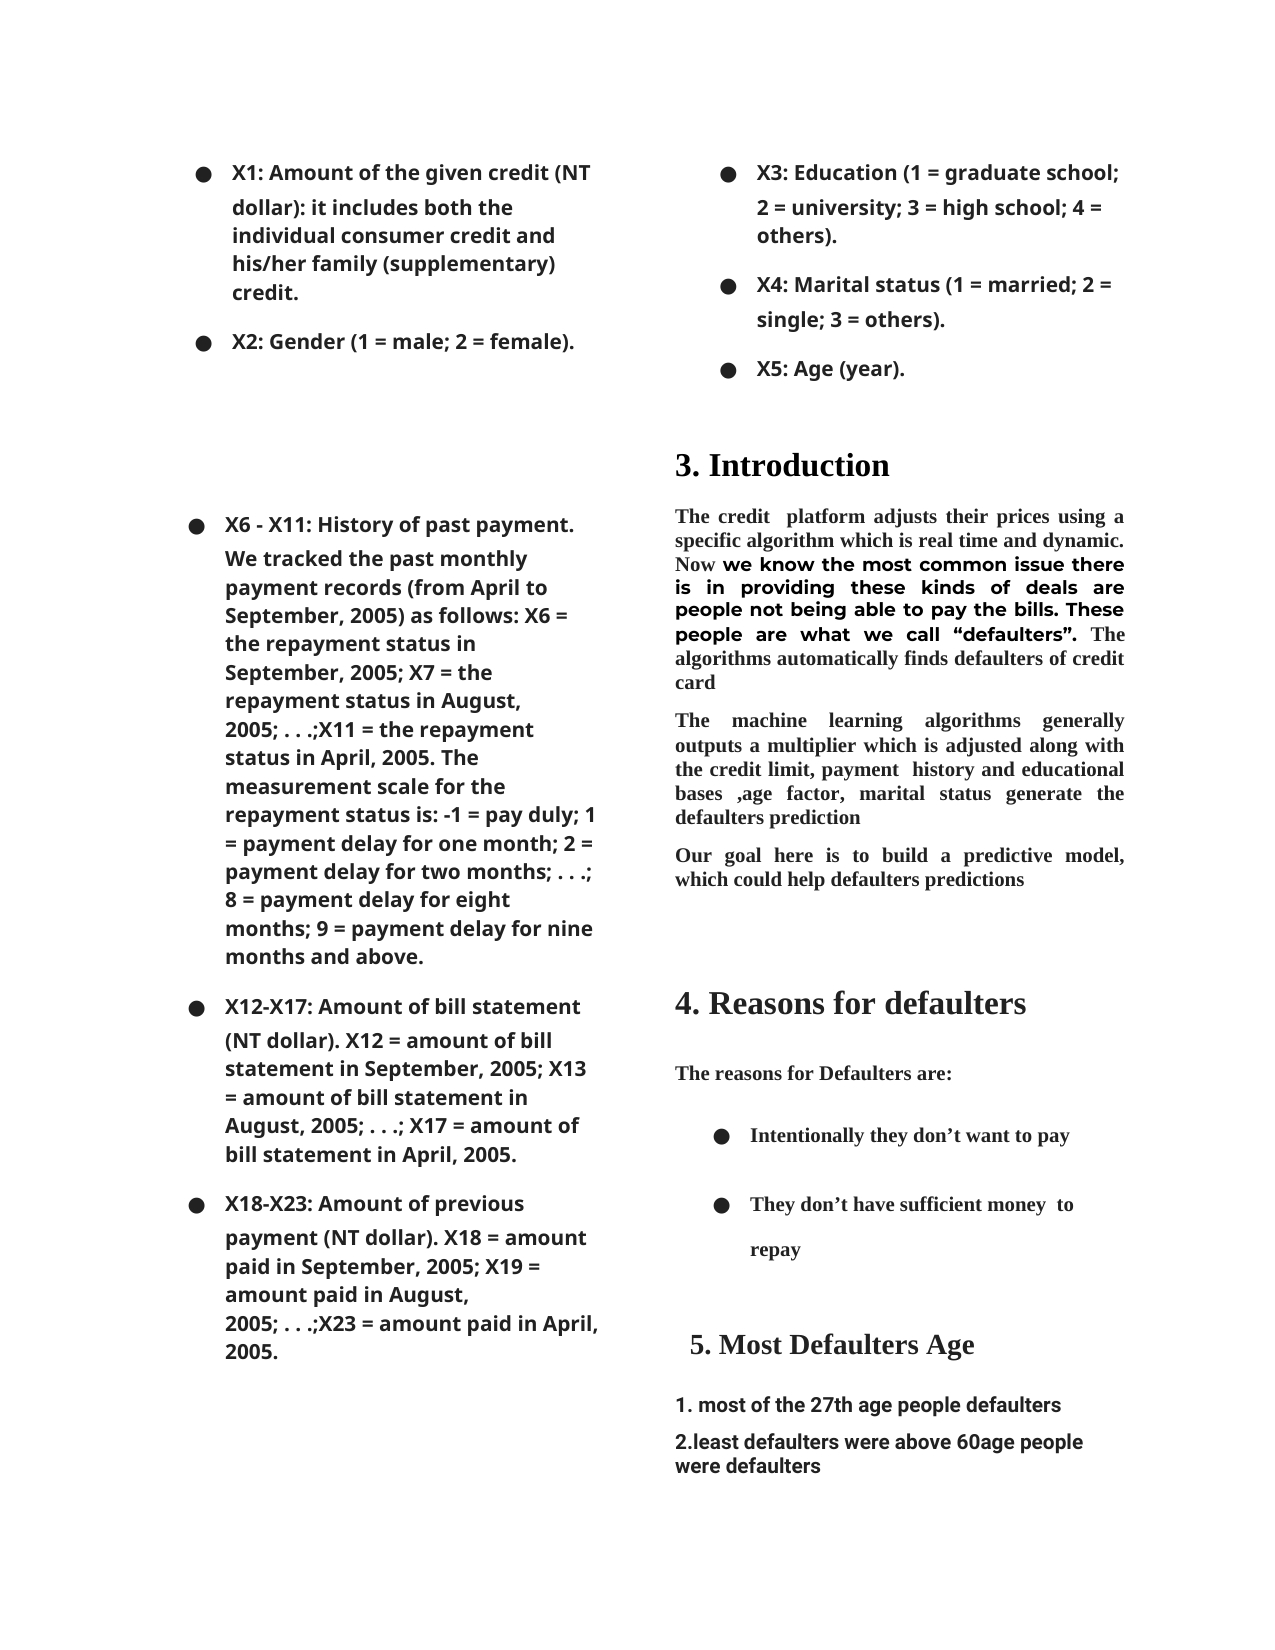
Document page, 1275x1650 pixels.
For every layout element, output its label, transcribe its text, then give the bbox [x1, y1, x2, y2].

subtitle The machine learning algorithms generally outputs a multiplier which is adjusted along with the credit limit, payment history and educational bases ,age factor, marital status generate the defaulters prediction [675, 708, 1125, 829]
subtitle The credit platform adjusts their prices using a specific algorithm which is real time and dynamic. Now we know the most common issue there is in providing these kinds of deals are people not being able to pay the bills. These people are what we call “defaulters”. The algorithms automatically finds defaulters of credit card [675, 504, 1125, 694]
text The reasons for Defaulters are: [675, 1061, 1125, 1085]
text 1. most of the 27th age people defaulters [675, 1393, 1125, 1417]
subtitle X1: Amount of the given credit (NT dollar): it includes both the individual consumer credit and his/her family (supplementary) credit. [194, 150, 600, 306]
subtitle X3: Education (1 = graduate school; 2 = university; 3 = high school; 4 = others). [719, 150, 1125, 249]
text 2.least defaulters were above 60age people were defaulters [675, 1430, 1125, 1478]
subtitle 4. Reasons for defaulters [675, 983, 1125, 1021]
subtitle X2: Gender (1 = male; 2 = female). [194, 319, 600, 362]
subtitle X6 - X11: History of past payment. We tracked the past monthly payment records (from April to September, 2005) as follows: X6 = the repayment status in September, 2005; X7 = the repayment status in August, 2005; . . .;X11 = the repayment status in April, 2005. The measurement scale for the repayment status is: -1 = pay duly; 1 = payment delay for one month; 2 = payment delay for two months; . . .; 8 = payment delay for eight months; 9 = payment delay for nine months and above. [187, 502, 600, 971]
subtitle X12-X17: Amount of bill statement (NT dollar). X12 = amount of bill statement in September, 2005; X13 = amount of bill statement in August, 2005; . . .; X17 = amount of bill statement in April, 2005. [187, 983, 600, 1168]
list Intentionally they don’t want to pay [712, 1112, 1125, 1155]
text 3. Introduction [675, 445, 1125, 483]
subtitle X5: Age (year). [719, 346, 1125, 388]
subtitle X4: Marital status (1 = married; 2 = single; 3 = others). [719, 262, 1125, 333]
list They don’t have sufficient money to repay [712, 1180, 1125, 1261]
subtitle X18-X23: Amount of previous payment (NT dollar). X18 = amount paid in September, 2005; X19 = amount paid in August, 2005; . . .;X23 = amount paid in April, 2005. [187, 1181, 600, 1366]
subtitle Our goal here is to build a predictive model, which could help defaulters predictions [675, 843, 1125, 891]
text 5. Most Defaulters Age [675, 1327, 1125, 1360]
